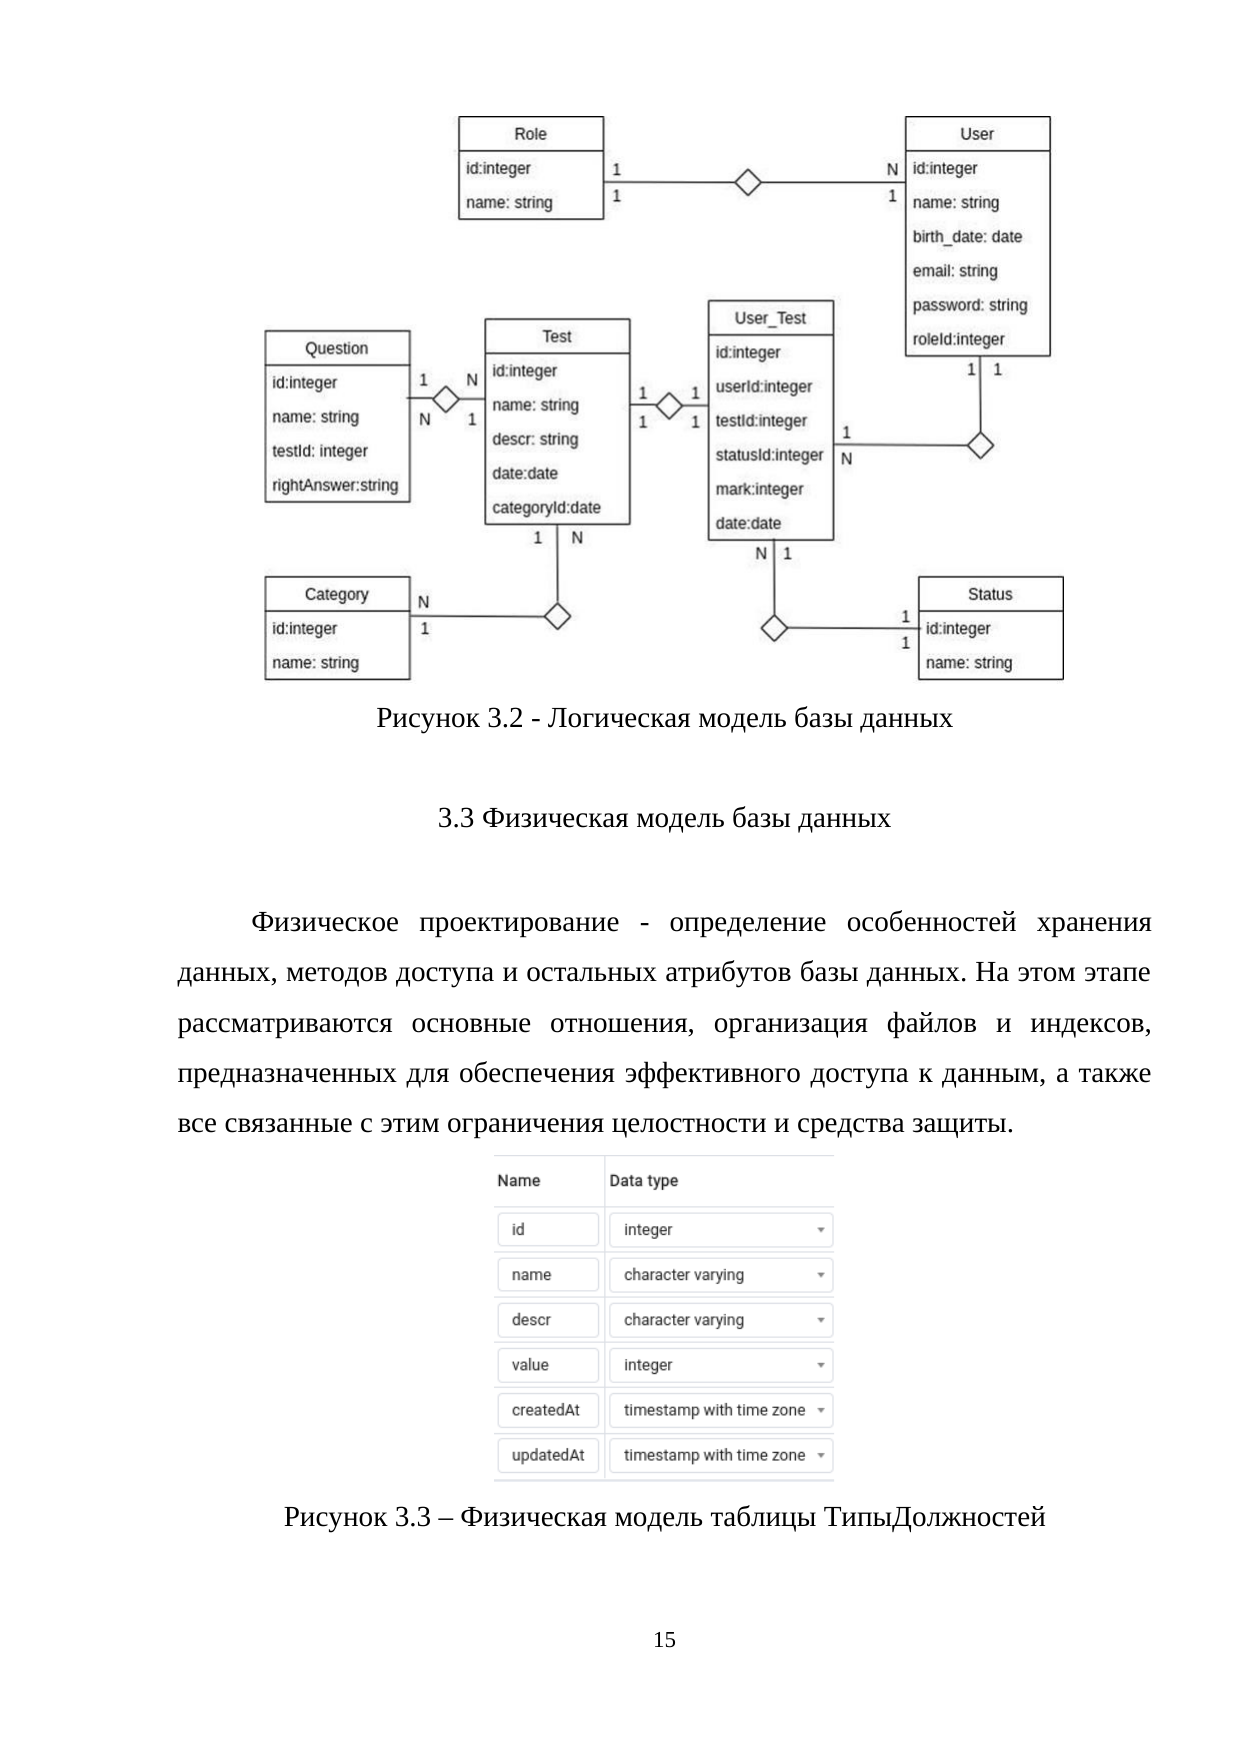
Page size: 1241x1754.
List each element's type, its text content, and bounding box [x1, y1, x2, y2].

subtitle Физическое проектирование - определение особенностей хранения данных, методов доступа и остальных атрибутов базы данных. На этом этапе рассматриваются основные отношения, организация файлов и индексов, предназначенных для обеспечения эффективного доступа к данным, а также все связанные с этим ограничения целостности и средства защиты. [177, 904, 1152, 1139]
subtitle Физическая модель базы данных [438, 801, 1163, 834]
text Рисунок 3.3 – Физическая модель таблицы ТипыДолжностей [226, 1499, 1103, 1532]
subtitle Рисунок 3.2 - Логическая модель базы данных [226, 700, 1103, 734]
picture [494, 1155, 835, 1482]
picture [264, 116, 1064, 684]
